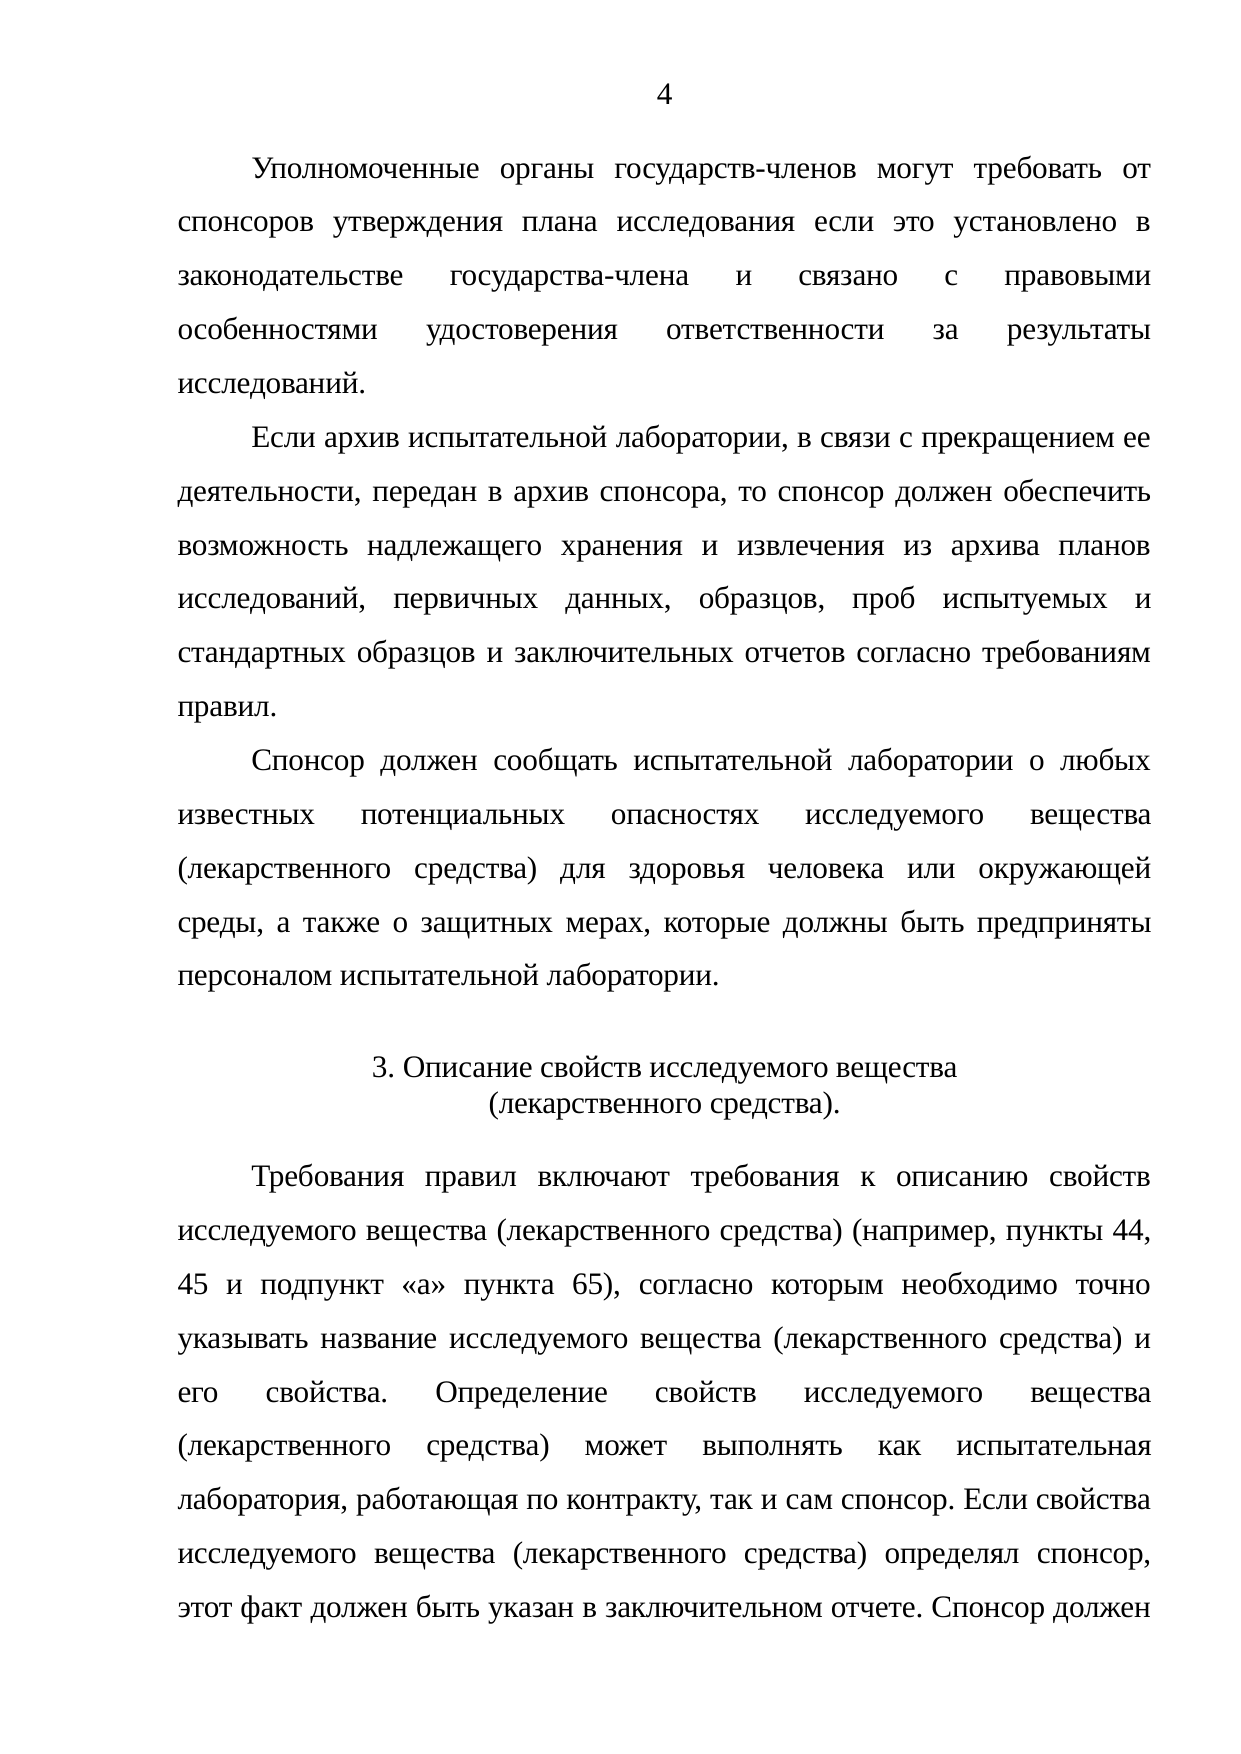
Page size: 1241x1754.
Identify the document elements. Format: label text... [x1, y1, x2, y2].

text Спонсор должен сообщать испытательной лаборатории о любых известных потенциальных опасностях исследуемого вещества (лекарственного средства) для здоровья человека или окружающей среды, а также о защитных мерах, которые должны быть предприняты персоналом испытательной лаборатории. [177, 741, 1152, 993]
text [177, 1157, 1152, 1624]
text Уполномоченные органы государств-членов могут требовать от спонсоров утверждения плана исследования если это установлено в законодательстве государства-члена и связано с правовыми особенностями удостоверения ответственности за результаты исследований. [177, 149, 1152, 400]
text 3. Описание свойств исследуемого вещества (лекарственного средства). [177, 1048, 1152, 1120]
text Если архив испытательной лаборатории, в связи с прекращением ее деятельности, передан в архив спонсора, то спонсор должен обеспечить возможность надлежащего хранения и извлечения из архива планов исследований, первичных данных, образцов, проб испытуемых и стандартных образцов и заключительных отчетов согласно требованиям правил. [177, 418, 1152, 723]
